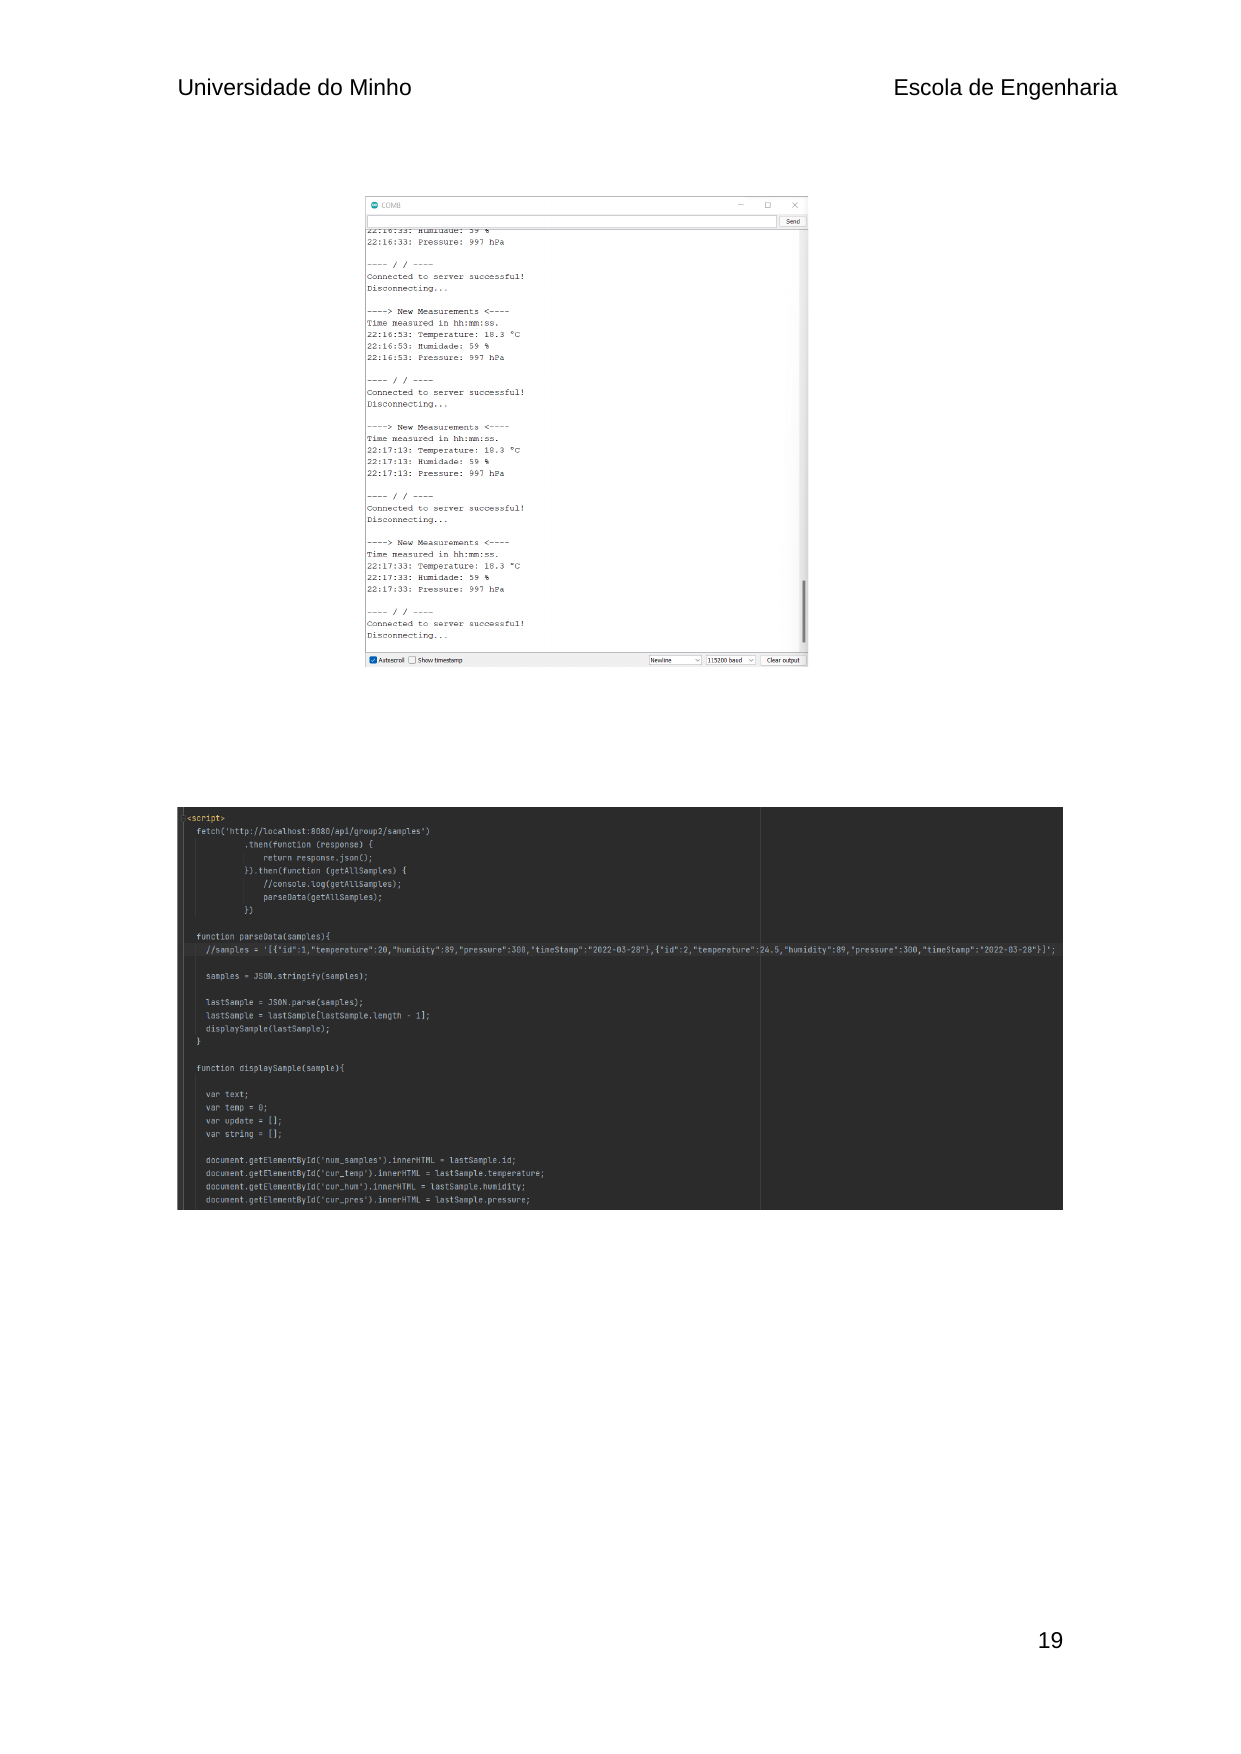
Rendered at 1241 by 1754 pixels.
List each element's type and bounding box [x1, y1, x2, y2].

picture [365, 196, 809, 667]
picture [177, 807, 1063, 1210]
